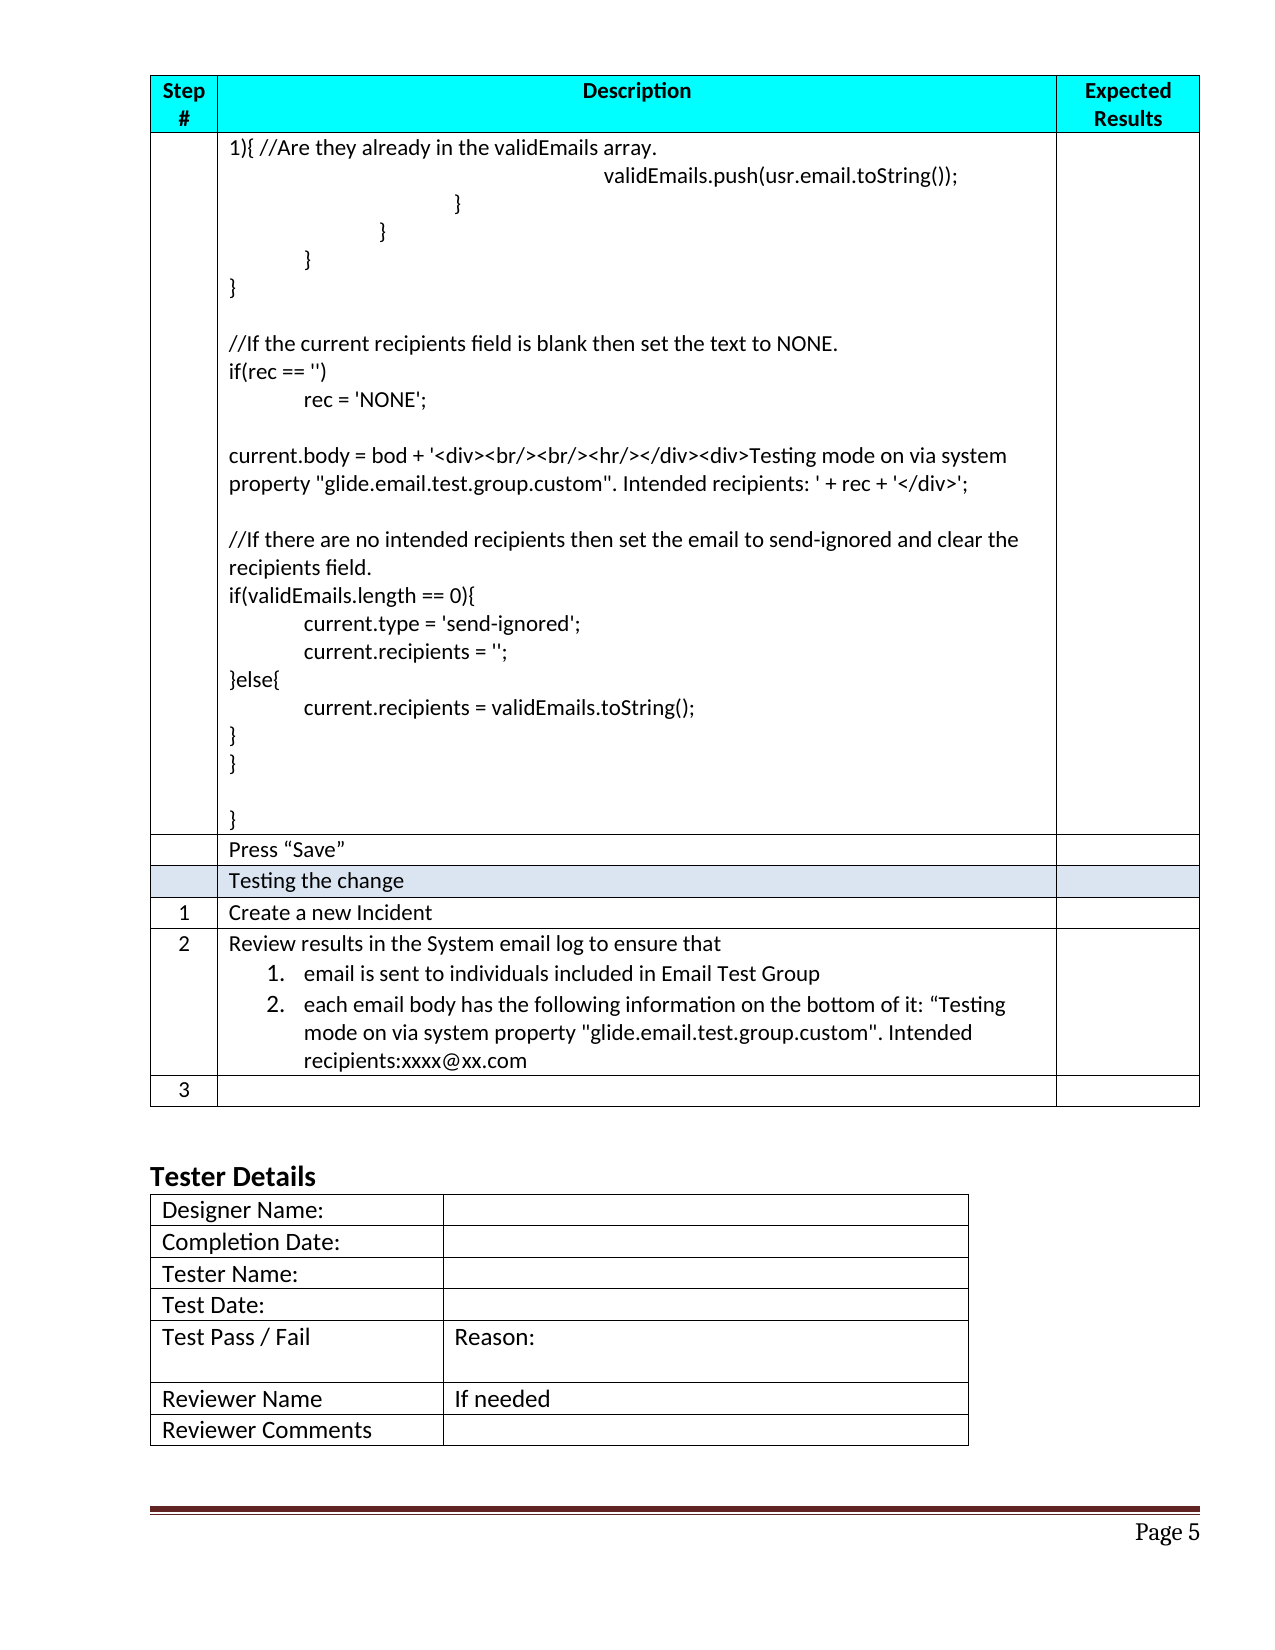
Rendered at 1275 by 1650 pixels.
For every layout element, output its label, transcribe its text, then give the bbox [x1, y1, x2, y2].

table_cell Press “Save” [218, 835, 1056, 865]
table_header [444, 1195, 968, 1225]
table_cell Completion Date: [151, 1226, 443, 1257]
table_cell [151, 133, 217, 834]
table_cell Create a new Incident [218, 898, 1056, 928]
table_cell [444, 1258, 968, 1288]
table_header Designer Name: [151, 1195, 443, 1225]
table_cell 1 [151, 898, 217, 928]
table_cell Reason: [444, 1321, 968, 1382]
table_cell [1057, 929, 1199, 1074]
table_header Description [218, 76, 1056, 132]
table_header Step # [151, 76, 217, 132]
table_cell 2 [151, 929, 217, 1074]
table_cell Test Pass / Fail [151, 1321, 443, 1382]
table_cell Reviewer Name [151, 1383, 443, 1413]
table_cell [1057, 898, 1199, 928]
table_cell If needed [444, 1383, 968, 1413]
table_cell [1057, 133, 1199, 834]
table_cell [218, 1076, 1056, 1106]
table_cell [151, 866, 217, 897]
table_cell Reviewer Comments [151, 1415, 443, 1445]
table_header Expected Results [1057, 76, 1199, 132]
table_cell [1057, 835, 1199, 865]
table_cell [218, 133, 1056, 834]
text Tester Details [150, 1158, 1200, 1193]
table_cell [444, 1226, 968, 1257]
table_cell [1057, 866, 1199, 897]
table_cell Review results in the System email log to ensure that email is sent to individuals included in Email Test Group each email body has the following information on the bottom of it: “Testing mode on via system property "glide.email.test.group.custom". Intended recipients:xxxx@xx.com [218, 929, 1056, 1074]
table_cell 3 [151, 1076, 217, 1106]
table_cell [151, 835, 217, 865]
table_cell Test Date: [151, 1289, 443, 1320]
table_cell [444, 1415, 968, 1445]
table_cell [1057, 1076, 1199, 1106]
table_cell [444, 1289, 968, 1320]
table_cell Testing the change [218, 866, 1056, 897]
table_cell Tester Name: [151, 1258, 443, 1288]
